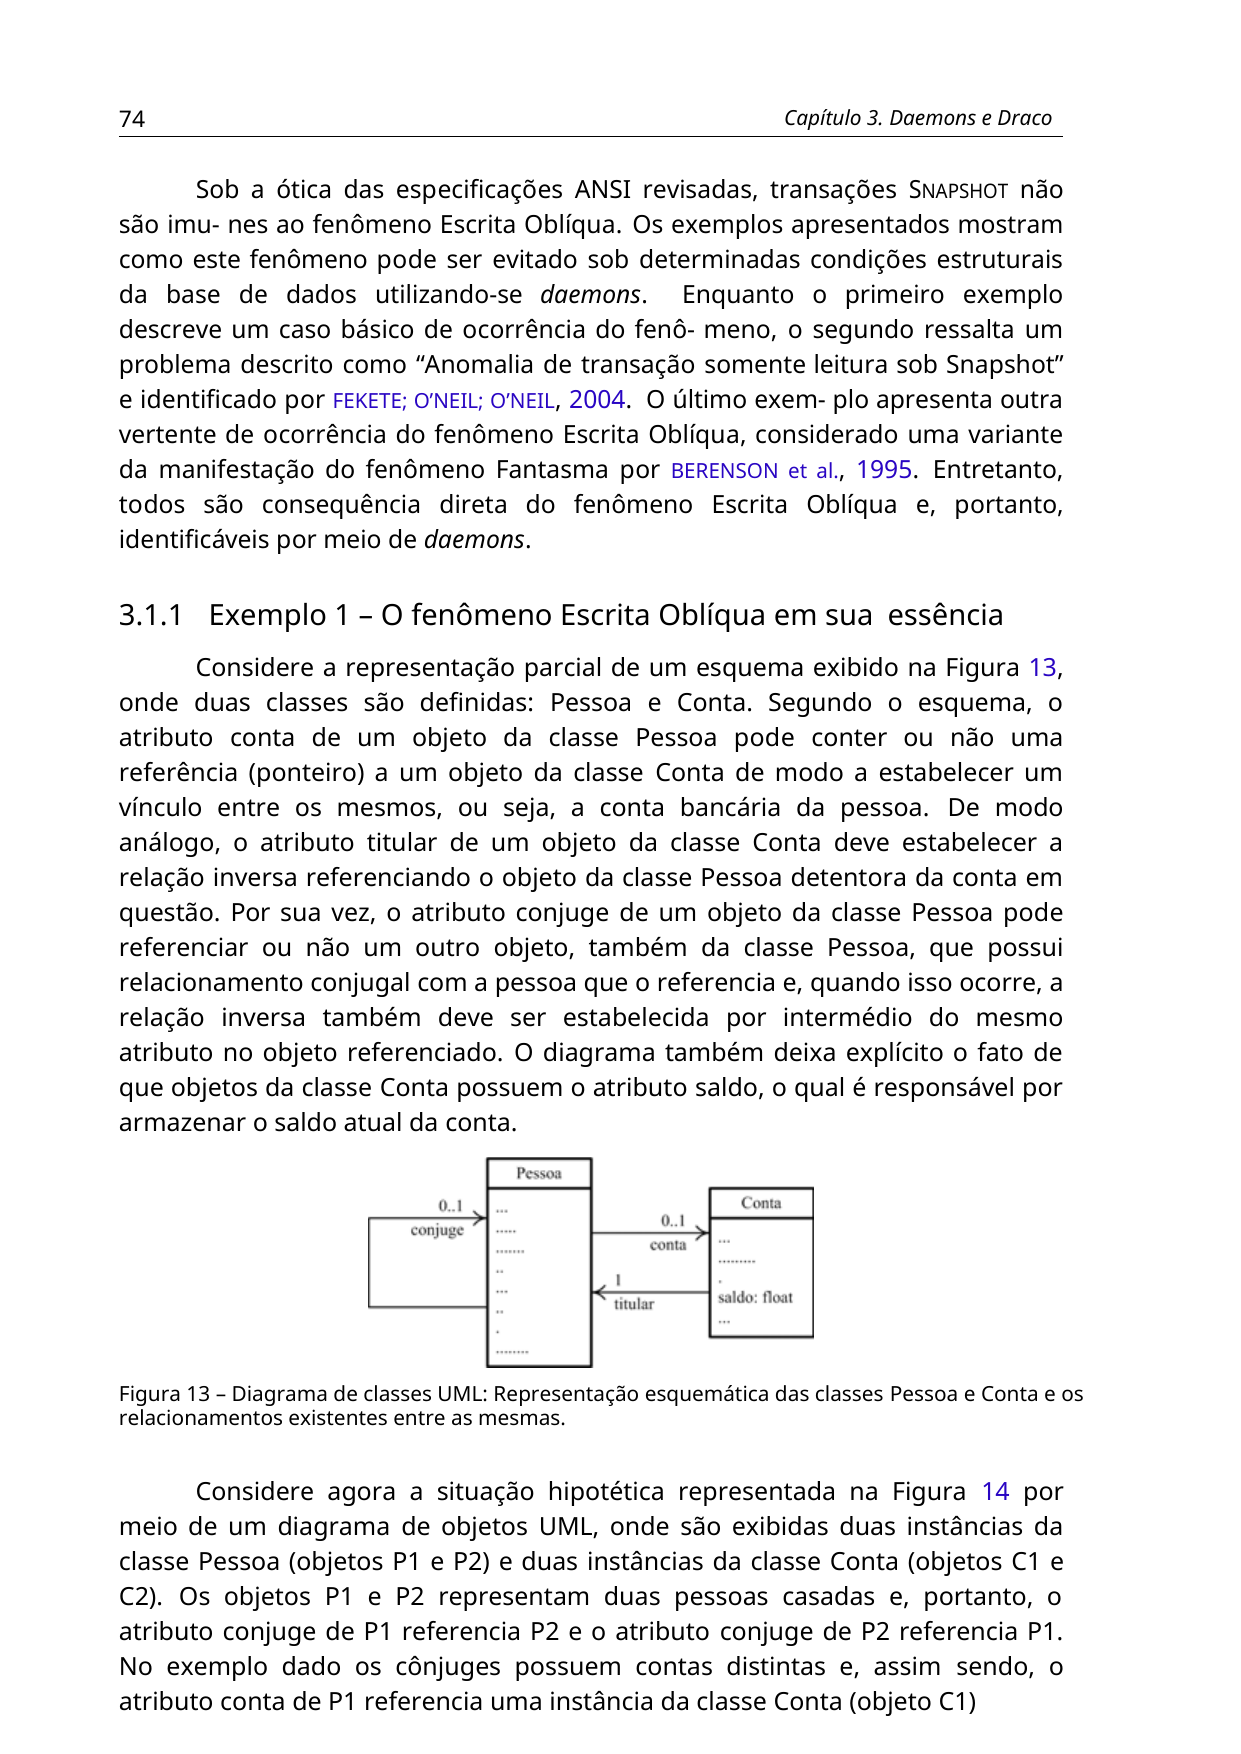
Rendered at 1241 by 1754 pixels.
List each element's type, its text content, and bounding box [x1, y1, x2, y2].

text Considere agora a situação hipotética representada na Figura 14 por meio de um diagrama de objetos UML, onde são exibidas duas instâncias da classe Pessoa (objetos P1 e P2) e duas instâncias da classe Conta (objetos C1 e C2). Os objetos P1 e P2 representam duas pessoas casadas e, portanto, o atributo conjuge de P1 referencia P2 e o atributo conjuge de P2 referencia P1. No exemplo dado os cônjuges possuem contas distintas e, assim sendo, o atributo conta de P1 referencia uma instância da classe Conta (objeto C1) [119, 1474, 1064, 1718]
text Sob a ótica das especiﬁcações ANSI revisadas, transações Snapshot não são imu- nes ao fenômeno Escrita Oblíqua. Os exemplos apresentados mostram como este fenômeno pode ser evitado sob determinadas condições estruturais da base de dados utilizando-se daemons. Enquanto o primeiro exemplo descreve um caso básico de ocorrência do fenô- meno, o segundo ressalta um problema descrito como “Anomalia de transação somente leitura sob Snapshot” e identiﬁcado por FEKETE; O’NEIL; O’NEIL, 2004. O último exem- plo apresenta outra vertente de ocorrência do fenômeno Escrita Oblíqua, considerado uma variante da manifestação do fenômeno Fantasma por BERENSON et al., 1995. Entretanto, todos são consequência direta do fenômeno Escrita Oblíqua e, portanto, identiﬁcáveis por meio de daemons. [119, 171, 1064, 556]
subtitle Exemplo 1 – O fenômeno Escrita Oblíqua em sua essência [119, 594, 1142, 633]
picture [368, 1157, 814, 1368]
text Considere a representação parcial de um esquema exibido na Figura 13, onde duas classes são deﬁnidas: Pessoa e Conta. Segundo o esquema, o atributo conta de um objeto da classe Pessoa pode conter ou não uma referência (ponteiro) a um objeto da classe Conta de modo a estabelecer um vínculo entre os mesmos, ou seja, a conta bancária da pessoa. De modo análogo, o atributo titular de um objeto da classe Conta deve estabelecer a relação inversa referenciando o objeto da classe Pessoa detentora da conta em questão. Por sua vez, o atributo conjuge de um objeto da classe Pessoa pode referenciar ou não um outro objeto, também da classe Pessoa, que possui relacionamento conjugal com a pessoa que o referencia e, quando isso ocorre, a relação inversa também deve ser estabelecida por intermédio do mesmo atributo no objeto referenciado. O diagrama também deixa explícito o fato de que objetos da classe Conta possuem o atributo saldo, o qual é responsável por armazenar o saldo atual da conta. [119, 650, 1064, 1139]
